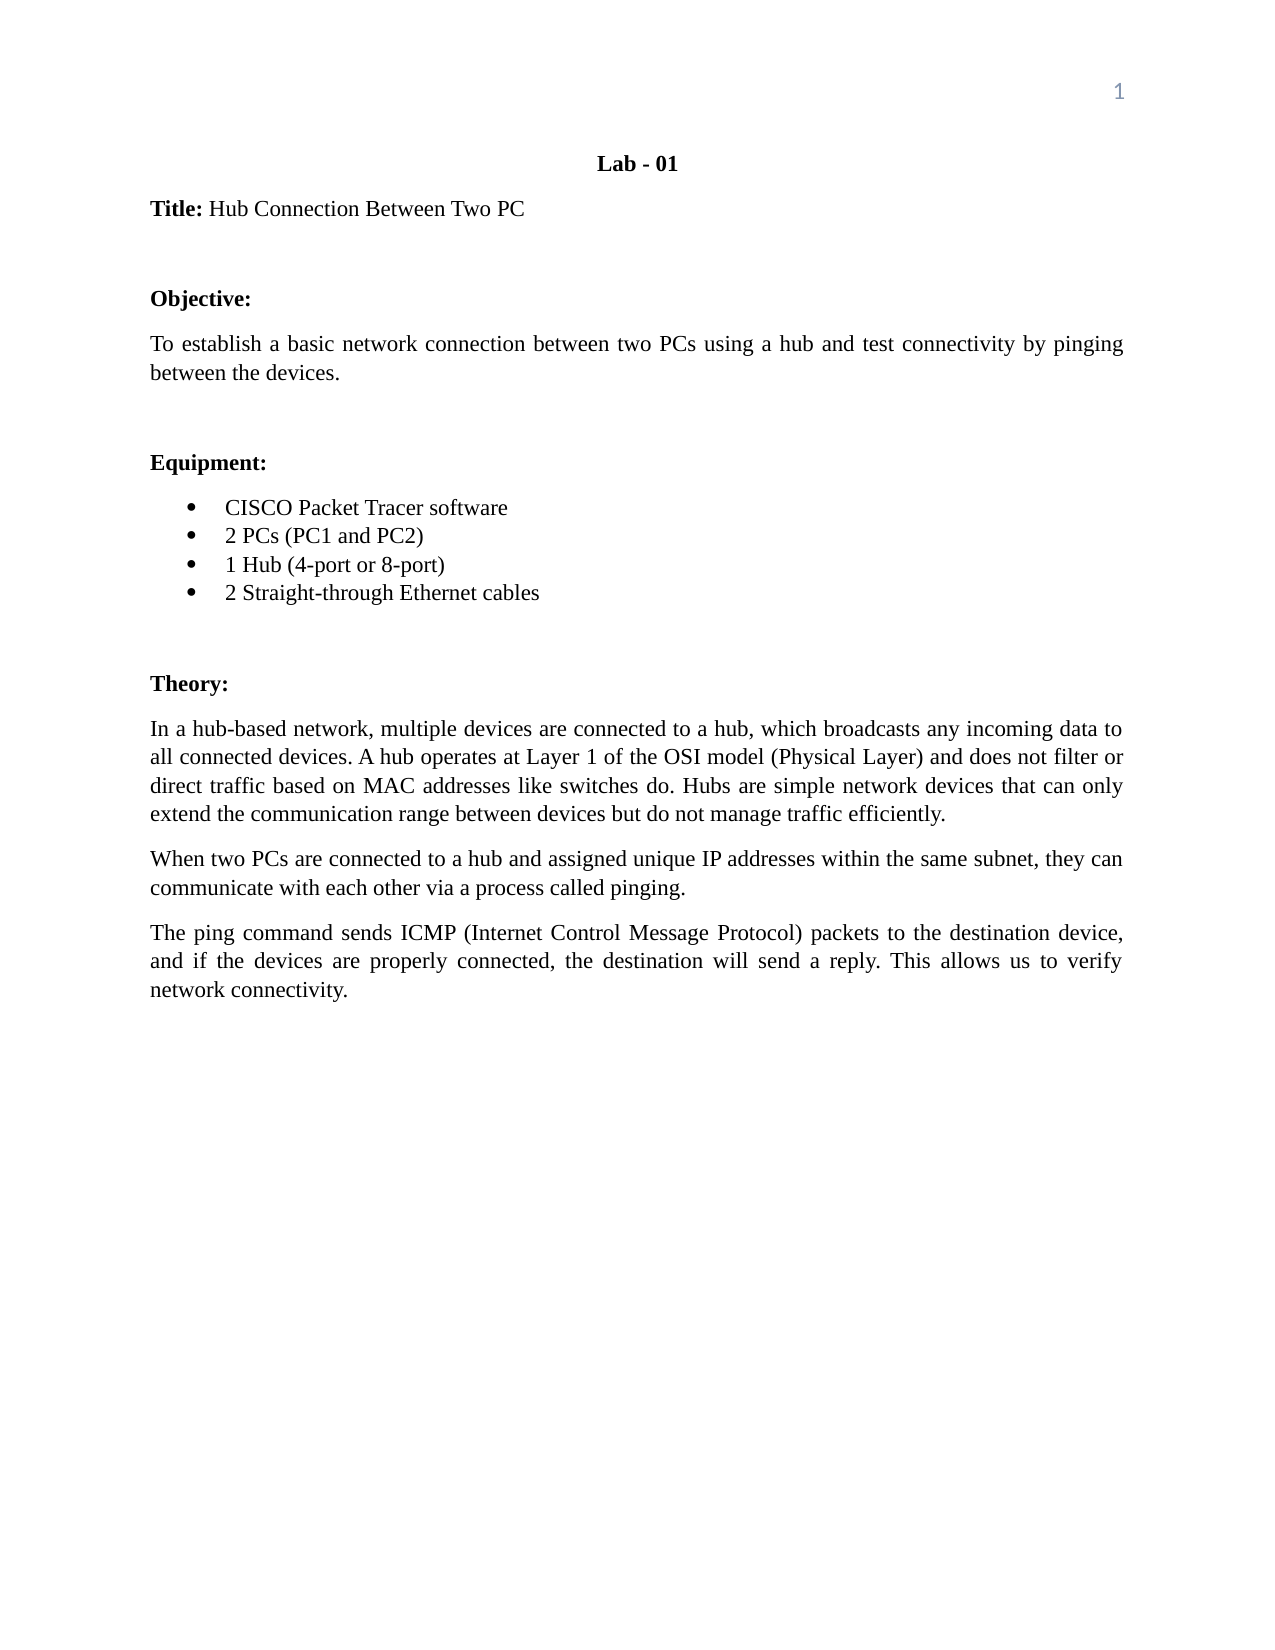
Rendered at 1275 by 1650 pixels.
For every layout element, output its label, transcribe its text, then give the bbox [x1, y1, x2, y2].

text To establish a basic network connection between two PCs using a hub and test connectivity by pinging between the devices. [150, 330, 1125, 385]
text When two PCs are connected to a hub and assigned unique IP addresses within the same subnet, they can communicate with each other via a process called pinging. [150, 845, 1125, 900]
text The ping command sends ICMP (Internet Control Message Protocol) packets to the destination device, and if the devices are properly connected, the destination will send a reply. This allows us to verify network connectivity. [150, 919, 1125, 1002]
text Objective: [150, 285, 1125, 312]
list CISCO Packet Tracer software [187, 494, 1125, 521]
list 2 Straight-through Ethernet cables [187, 579, 1125, 606]
list 1 Hub (4-port or 8-port) [187, 551, 1125, 577]
text In a hub-based network, multiple devices are connected to a hub, which broadcasts any incoming data to all connected devices. A hub operates at Layer 1 of the OSI model (Physical Layer) and does not filter or direct traffic based on MAC addresses like switches do. Hubs are simple network devices that can only extend the communication range between devices but do not manage traffic efficiently. [150, 715, 1125, 826]
text Equipment: [150, 449, 1125, 475]
text Theory: [150, 670, 1125, 696]
text Title: Hub Connection Between Two PC [150, 195, 1125, 221]
list 2 PCs (PC1 and PC2) [187, 523, 1125, 549]
text Lab - 01 [150, 150, 1125, 176]
